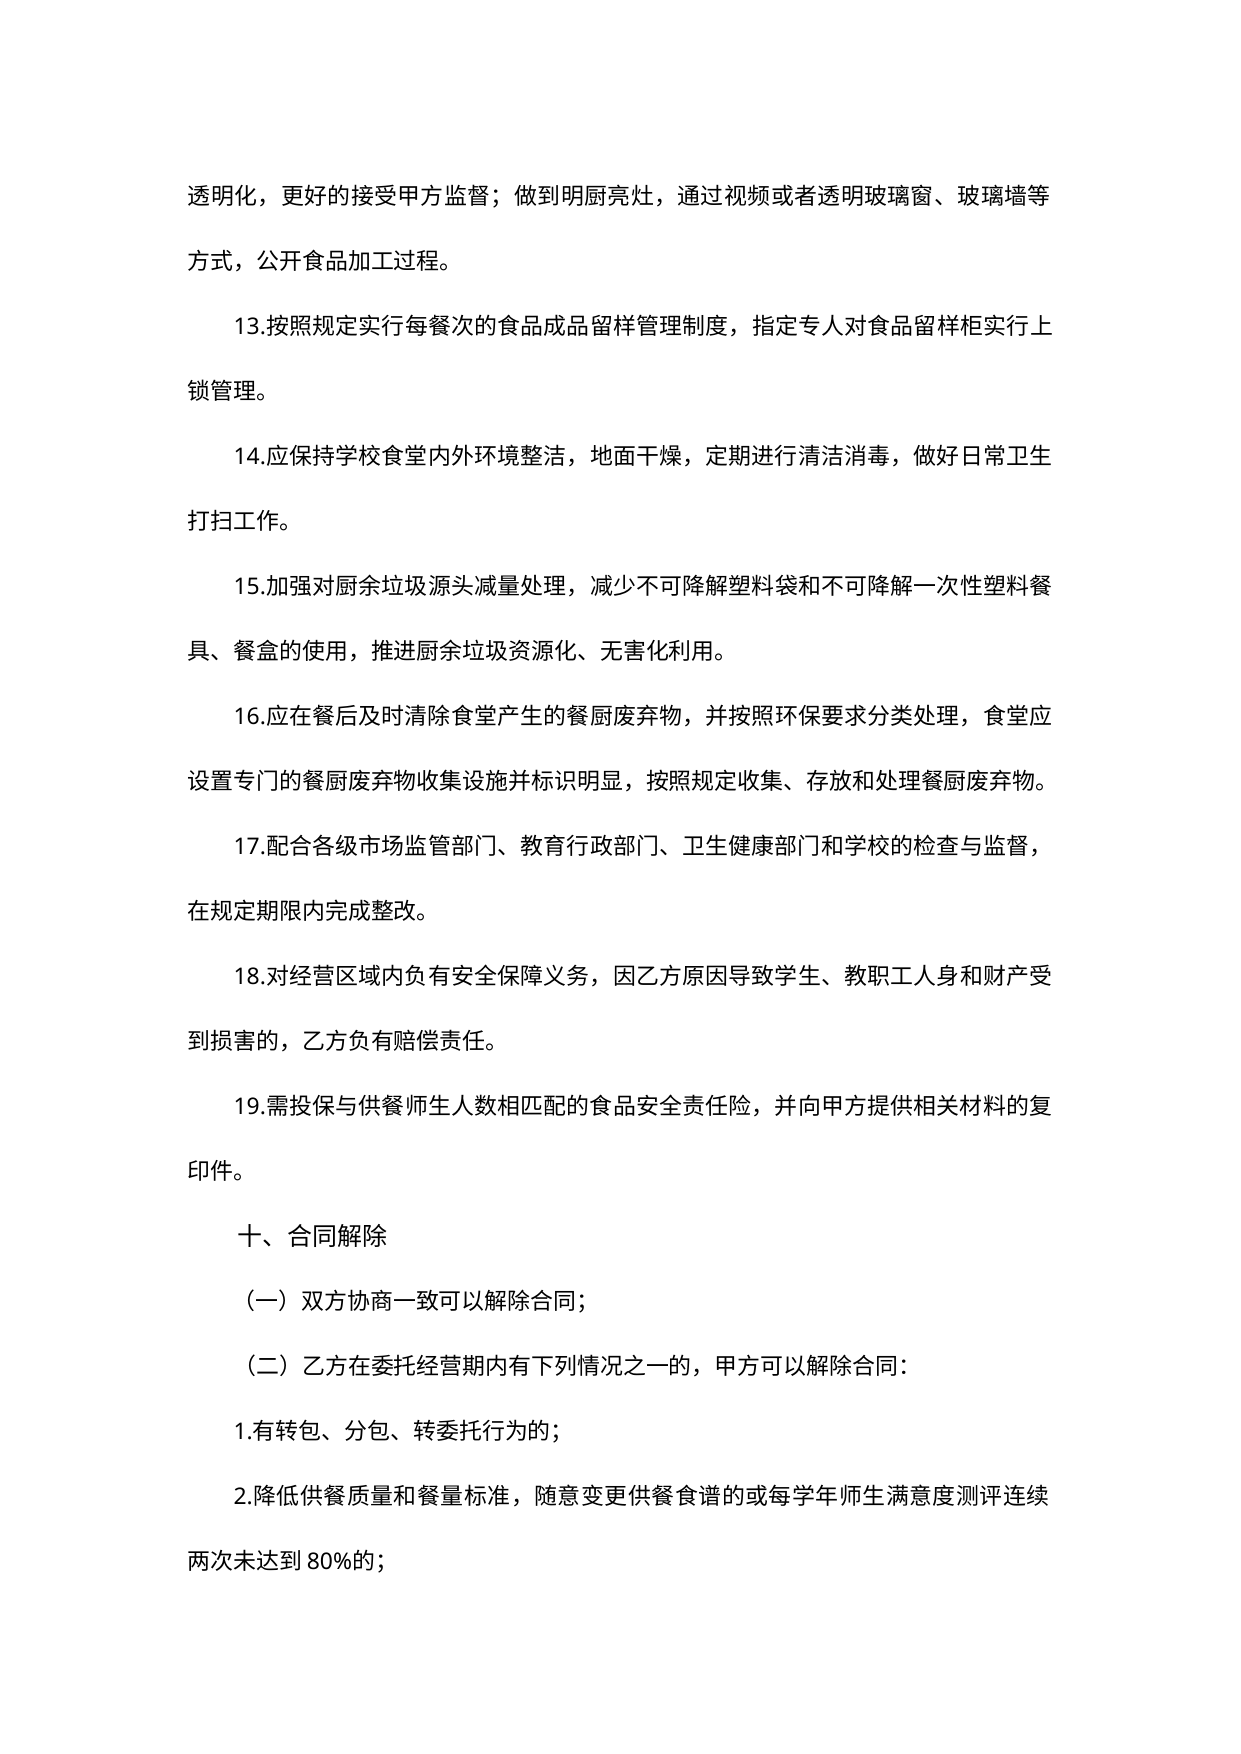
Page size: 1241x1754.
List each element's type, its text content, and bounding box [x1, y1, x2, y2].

text 17.配合各级市场监管部门、教育行政部门、卫生健康部门和学校的检查与监督，在规定期限内完成整改。 [187, 812, 1053, 942]
text （二）乙方在委托经营期内有下列情况之一的，甲方可以解除合同： [187, 1332, 1053, 1397]
text 1.有转包、分包、转委托行为的； [187, 1397, 1053, 1462]
text 18.对经营区域内负有安全保障义务，因乙方原因导致学生、教职工人身和财产受到损害的，乙方负有赔偿责任。 [187, 942, 1053, 1072]
text 15.加强对厨余垃圾源头减量处理，减少不可降解塑料袋和不可降解一次性塑料餐具、餐盒的使用，推进厨余垃圾资源化、无害化利用。 [187, 552, 1053, 682]
text 十、合同解除 [187, 1202, 1053, 1267]
text 14.应保持学校食堂内外环境整洁，地面干燥，定期进行清洁消毒，做好日常卫生打扫工作。 [187, 422, 1053, 552]
text （一）双方协商一致可以解除合同； [187, 1267, 1052, 1332]
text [187, 162, 1053, 292]
text 2.降低供餐质量和餐量标准，随意变更供餐食谱的或每学年师生满意度测评连续两次未达到80%的； [187, 1462, 1053, 1592]
text 19.需投保与供餐师生人数相匹配的食品安全责任险，并向甲方提供相关材料的复印件。 [187, 1072, 1053, 1202]
text 13.按照规定实行每餐次的食品成品留样管理制度，指定专人对食品留样柜实行上锁管理。 [187, 292, 1053, 422]
text 16.应在餐后及时清除食堂产生的餐厨废弃物，并按照环保要求分类处理，食堂应设置专门的餐厨废弃物收集设施并标识明显，按照规定收集、存放和处理餐厨废弃物。 [187, 682, 1053, 812]
